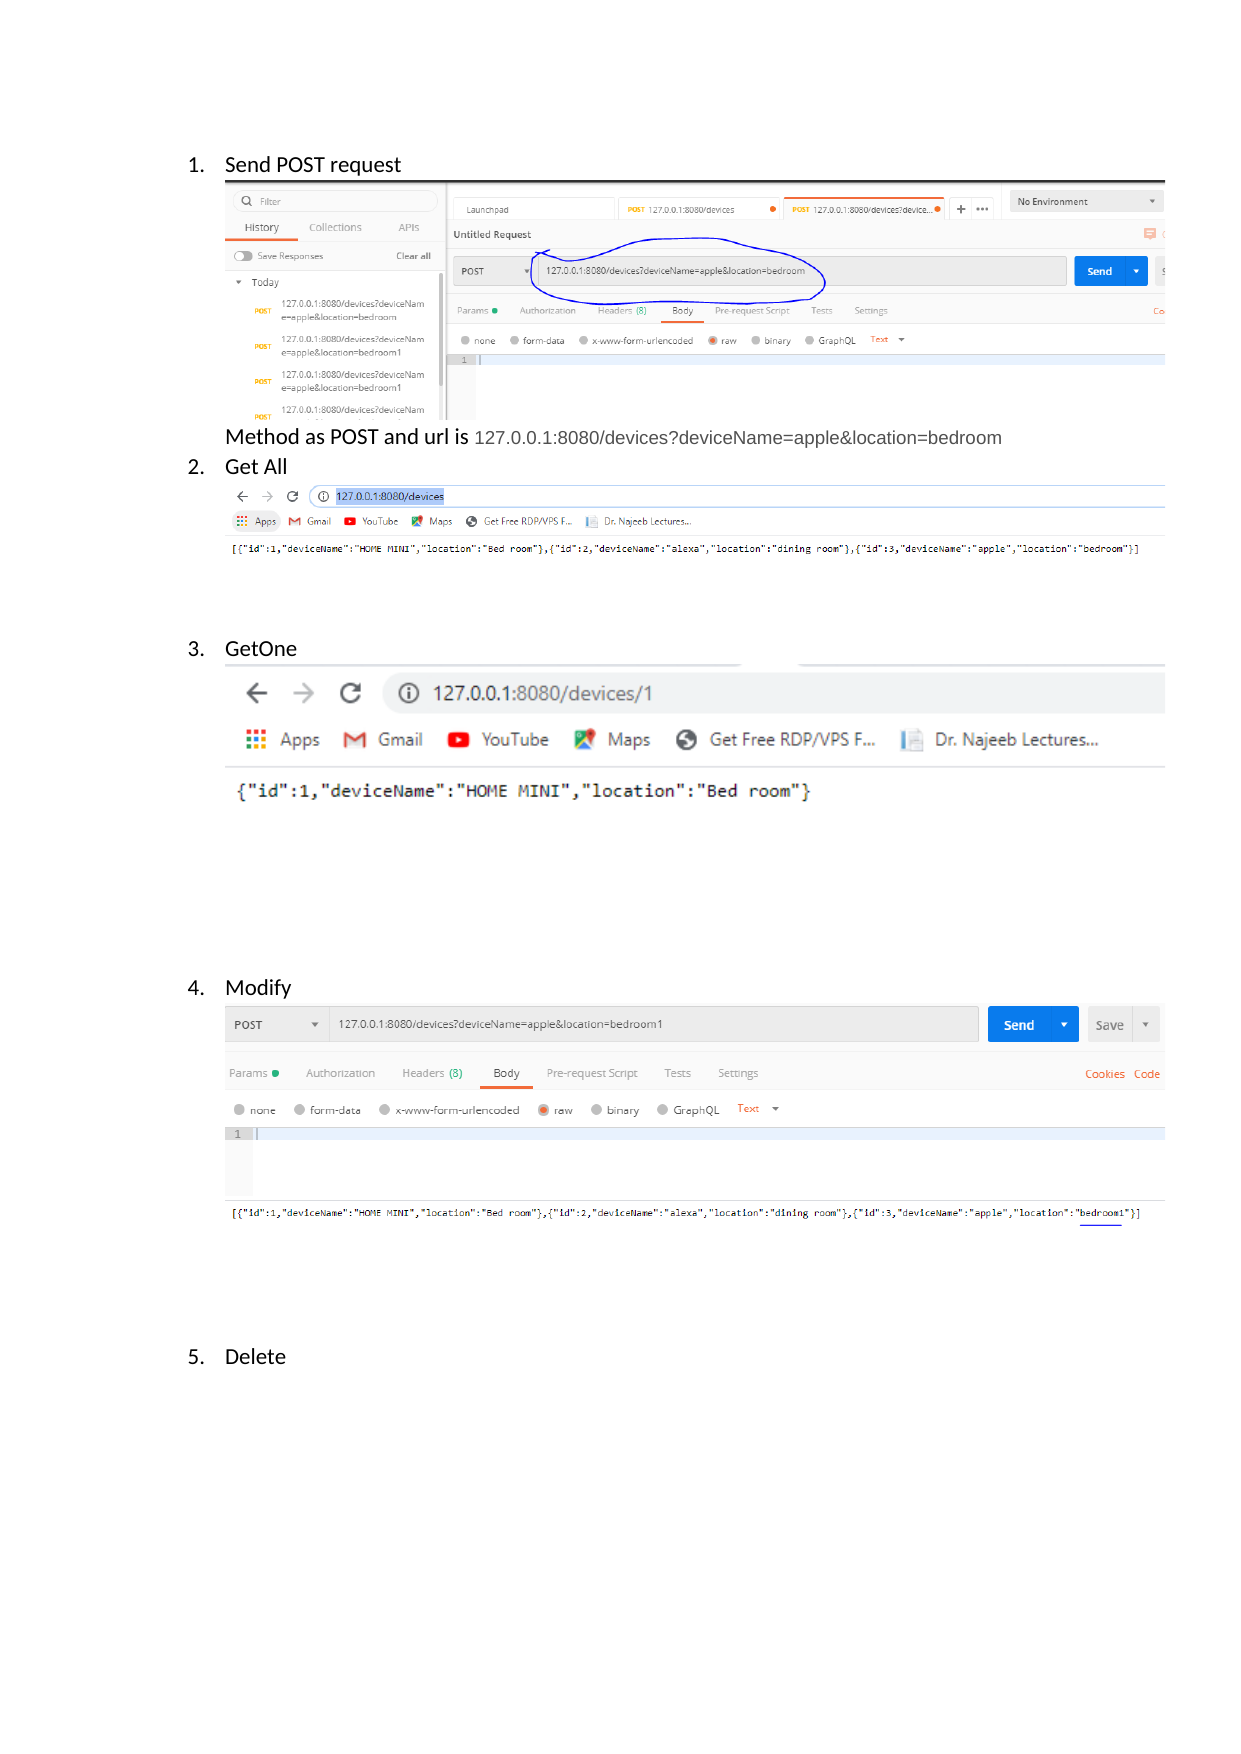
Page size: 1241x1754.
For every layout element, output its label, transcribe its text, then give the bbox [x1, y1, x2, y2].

list Delete [187, 1342, 1090, 1370]
list GetOne [187, 634, 1090, 662]
picture [225, 1198, 1166, 1340]
list Get All [187, 452, 1090, 480]
picture [225, 482, 1166, 632]
picture [225, 1003, 1166, 1196]
picture [225, 180, 1166, 420]
list Method as POST and url is 127.0.0.1:8080/devices?deviceName=apple&location=bedroom [225, 422, 1090, 450]
list Modify [187, 973, 1090, 1001]
list Send POST request [187, 150, 1090, 178]
picture [225, 664, 1166, 971]
